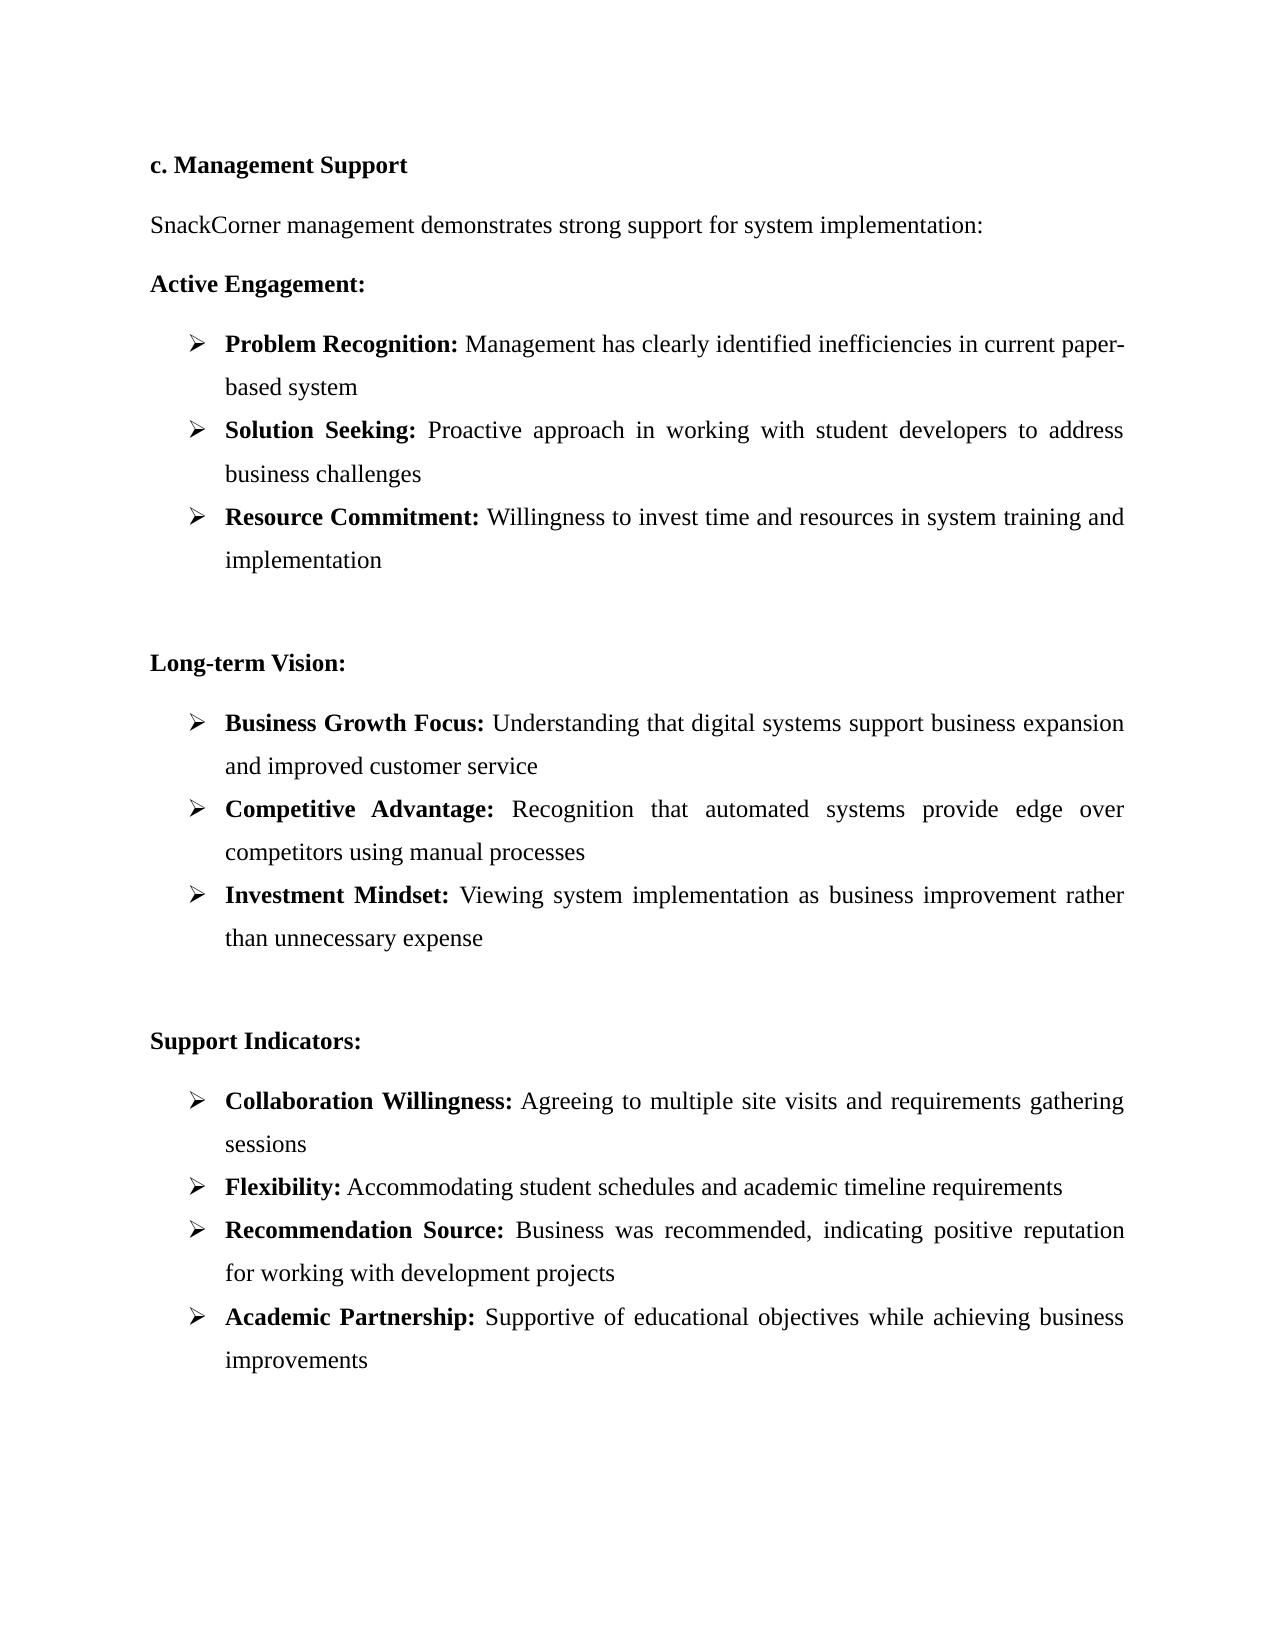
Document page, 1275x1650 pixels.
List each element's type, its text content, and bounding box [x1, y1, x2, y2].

list Investment Mindset: Viewing system implementation as business improvement rather than unnecessary expense [187, 880, 1125, 952]
list Business Growth Focus: Understanding that digital systems support business expansion and improved customer service [187, 708, 1125, 779]
list Flexibility: Accommodating student schedules and academic timeline requirements [187, 1172, 1125, 1201]
list Recommendation Source: Business was recommended, indicating positive reputation for working with development projects [187, 1215, 1125, 1287]
list Academic Partnership: Supportive of educational objectives while achieving business improvements [187, 1302, 1125, 1373]
text Active Engagement: [150, 269, 1125, 298]
list Collaboration Willingness: Agreeing to multiple site visits and requirements gathering sessions [187, 1086, 1125, 1158]
list Competitive Advantage: Recognition that automated systems provide edge over competitors using manual processes [187, 794, 1125, 866]
text c. Management Support [150, 150, 1125, 179]
text Support Indicators: [150, 1026, 1125, 1055]
list Resource Commitment: Willingness to invest time and resources in system training and implementation [187, 502, 1125, 574]
text SnackCorner management demonstrates strong support for system implementation: [150, 210, 1125, 238]
list Problem Recognition: Management has clearly identified inefficiencies in current paper-based system [187, 329, 1125, 401]
list Solution Seeking: Proactive approach in working with student developers to address business challenges [187, 416, 1125, 487]
text Long-term Vision: [150, 648, 1125, 677]
